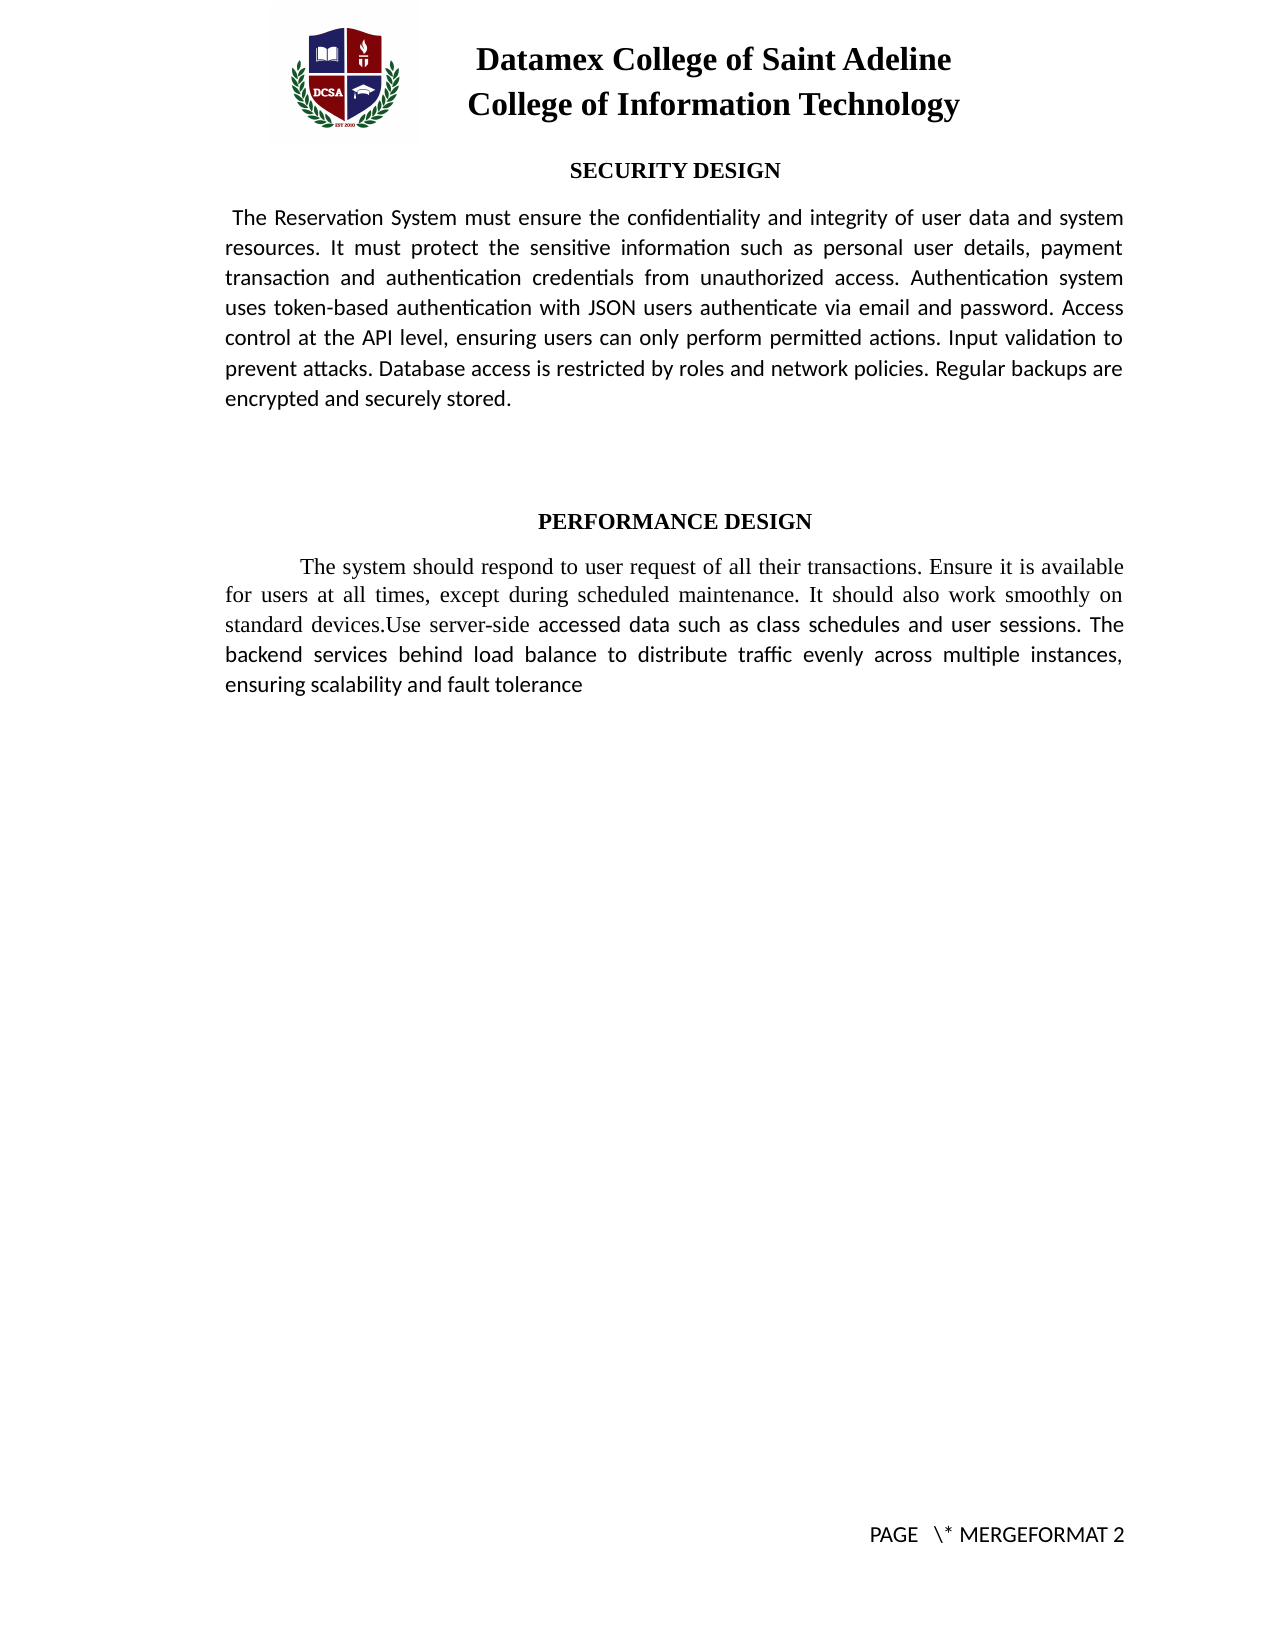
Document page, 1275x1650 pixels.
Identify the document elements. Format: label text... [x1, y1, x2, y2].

text The Reservation System must ensure the confidentiality and integrity of user data and system resources. It must protect the sensitive information such as personal user details, payment transaction and authentication credentials from unauthorized access. Authentication system uses token-based authentication with JSON users authenticate via email and password. Access control at the API level, ensuring users can only perform permitted actions. Input validation to prevent attacks. Database access is restricted by roles and network policies. Regular backups are encrypted and securely stored. [225, 203, 1125, 412]
text SECURITY DESIGN [225, 158, 1125, 184]
text PERFORMANCE DESIGN [225, 478, 1125, 534]
text The system should respond to user request of all their transactions. Ensure it is available for users at all times, except during scheduled maintenance. It should also work smoothly on standard devices.Use server-side accessed data such as class schedules and user sessions. The backend services behind load balance to distribute traffic evenly across multiple instances, ensuring scalability and fault tolerance [225, 553, 1125, 698]
picture [268, 1, 420, 146]
